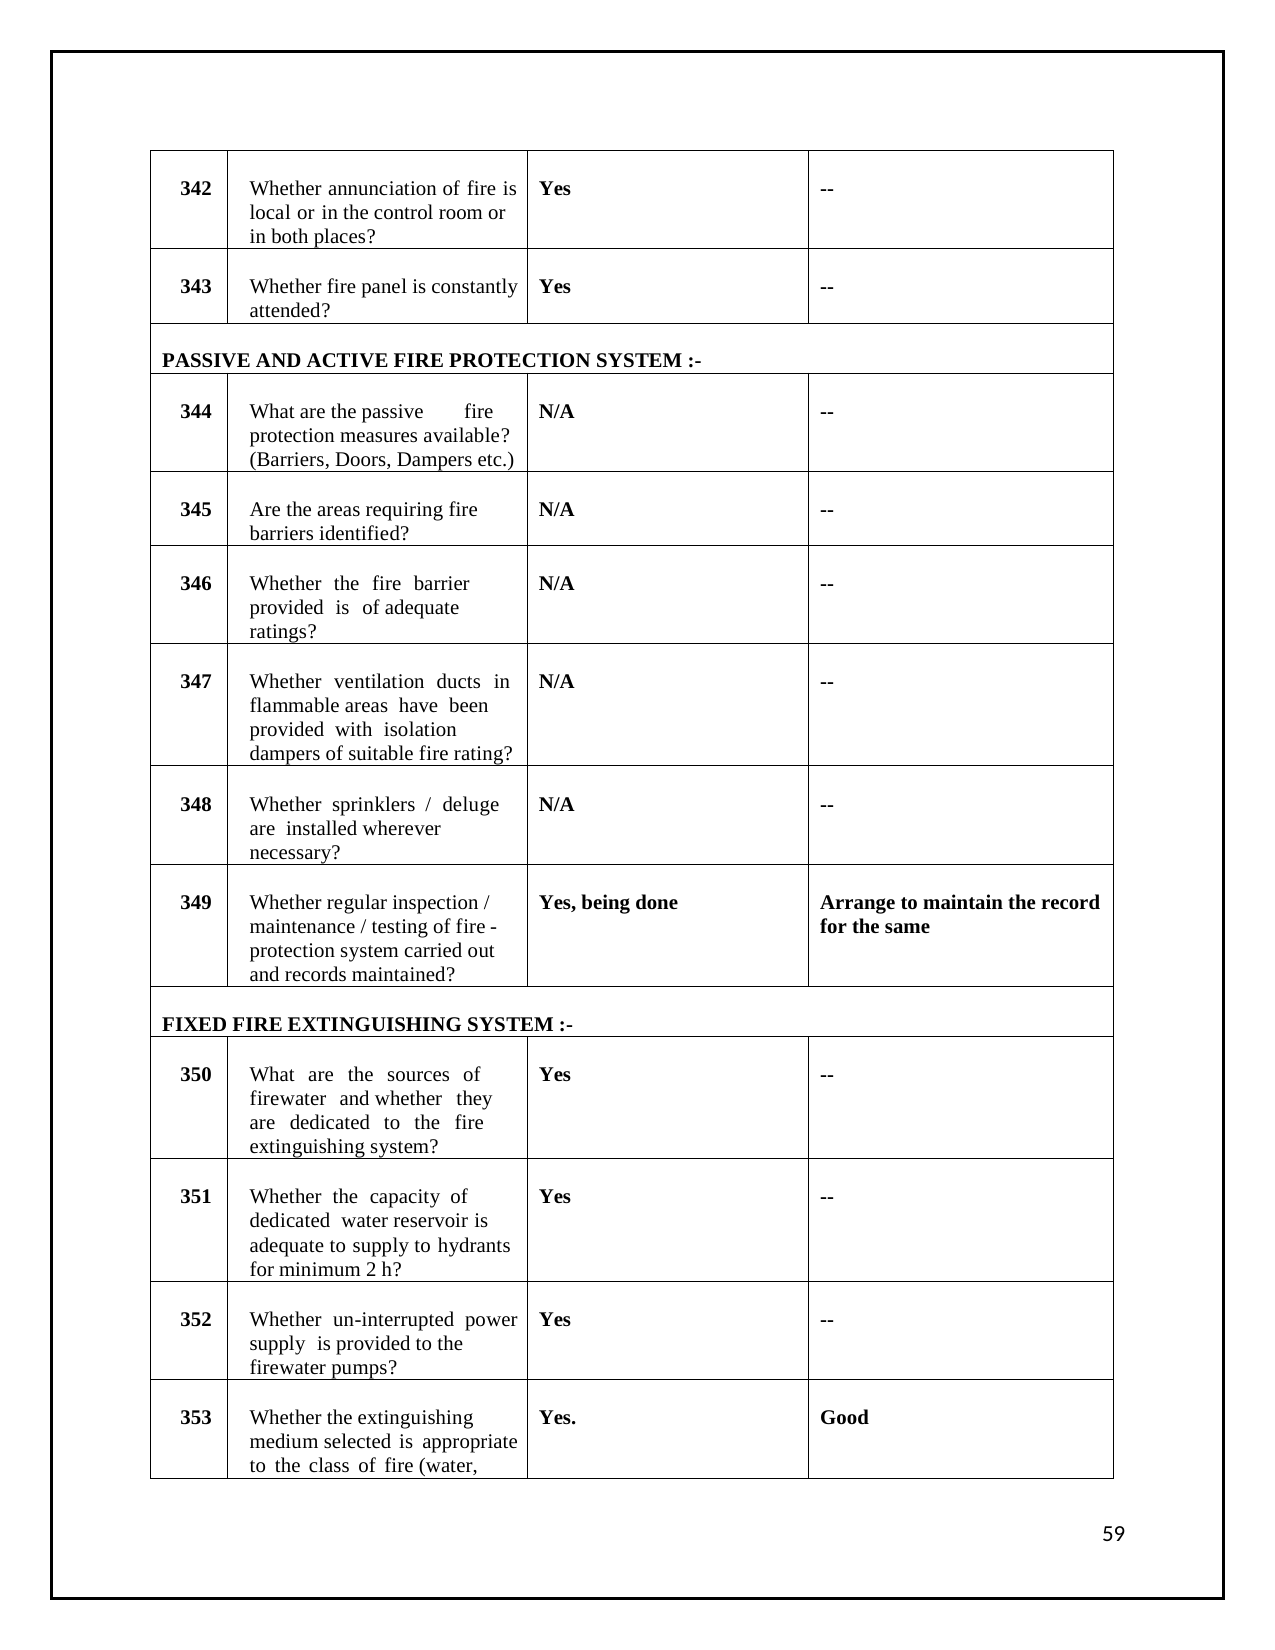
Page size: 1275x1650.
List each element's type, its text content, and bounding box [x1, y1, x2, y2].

table_cell N/A [528, 374, 808, 471]
table_cell Arrange to maintain the record for the same [809, 865, 1113, 986]
table_cell Yes [528, 1037, 808, 1158]
table_cell Are the areas requiring fire barriers identified? [228, 472, 527, 545]
table_cell What are the passive fire protection measures available? (Barriers, Doors, Dampers etc.) [228, 374, 527, 471]
table_cell Whether the capacity of dedicated water reservoir is adequate to supply to hydrants for minimum 2 h? [228, 1159, 527, 1281]
table_cell 352 [151, 1282, 227, 1379]
table_cell N/A [528, 472, 808, 545]
table_cell 353 [151, 1380, 227, 1478]
table_cell Whether fire panel is constantly attended? [228, 249, 527, 322]
table_cell 344 [151, 374, 227, 471]
table_cell 345 [151, 472, 227, 545]
table_cell Whether sprinklers / deluge are installed wherever necessary? [228, 766, 527, 864]
table_cell Yes. [528, 1380, 808, 1478]
table_cell -- [809, 1037, 1113, 1158]
table_cell N/A [528, 644, 808, 765]
table_cell Whether ventilation ducts in flammable areas have been provided with isolation dampers of suitable fire rating? [228, 644, 527, 765]
table_cell Whether un-interrupted power supply is provided to the firewater pumps? [228, 1282, 527, 1379]
table_cell 346 [151, 546, 227, 643]
table_cell -- [809, 546, 1113, 643]
table_cell Yes [528, 249, 808, 322]
table_cell 347 [151, 644, 227, 765]
table_cell Yes, being done [528, 865, 808, 986]
table_cell N/A [528, 546, 808, 643]
table_cell -- [809, 1159, 1113, 1281]
table_cell Whether regular inspection / maintenance / testing of fire -protection system carried out and records maintained? [228, 865, 527, 986]
table_cell Yes [528, 151, 808, 248]
table_cell -- [809, 151, 1113, 248]
table_cell 343 [151, 249, 227, 322]
table_cell 349 [151, 865, 227, 986]
table_cell 351 [151, 1159, 227, 1281]
table_cell PASSIVE AND ACTIVE FIRE PROTECTION SYSTEM :- [151, 324, 1113, 372]
table_cell Yes [528, 1159, 808, 1281]
table_cell 342 [151, 151, 227, 248]
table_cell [228, 1380, 527, 1478]
table_cell -- [809, 374, 1113, 471]
table_cell What are the sources of firewater and whether they are dedicated to the fire extinguishing system? [228, 1037, 527, 1158]
table_cell -- [809, 249, 1113, 322]
table_cell Yes [528, 1282, 808, 1379]
table_cell 348 [151, 766, 227, 864]
table_cell FIXED FIRE EXTINGUISHING SYSTEM :- [151, 987, 1113, 1036]
table_cell -- [809, 1282, 1113, 1379]
table_cell -- [809, 644, 1113, 765]
table_cell -- [809, 766, 1113, 864]
table_cell 350 [151, 1037, 227, 1158]
table_cell N/A [528, 766, 808, 864]
table_cell Whether the fire barrier provided is of adequate ratings? [228, 546, 527, 643]
table_cell Whether annunciation of fire is local or in the control room or in both places? [228, 151, 527, 248]
table_cell Good [809, 1380, 1113, 1478]
table_cell -- [809, 472, 1113, 545]
